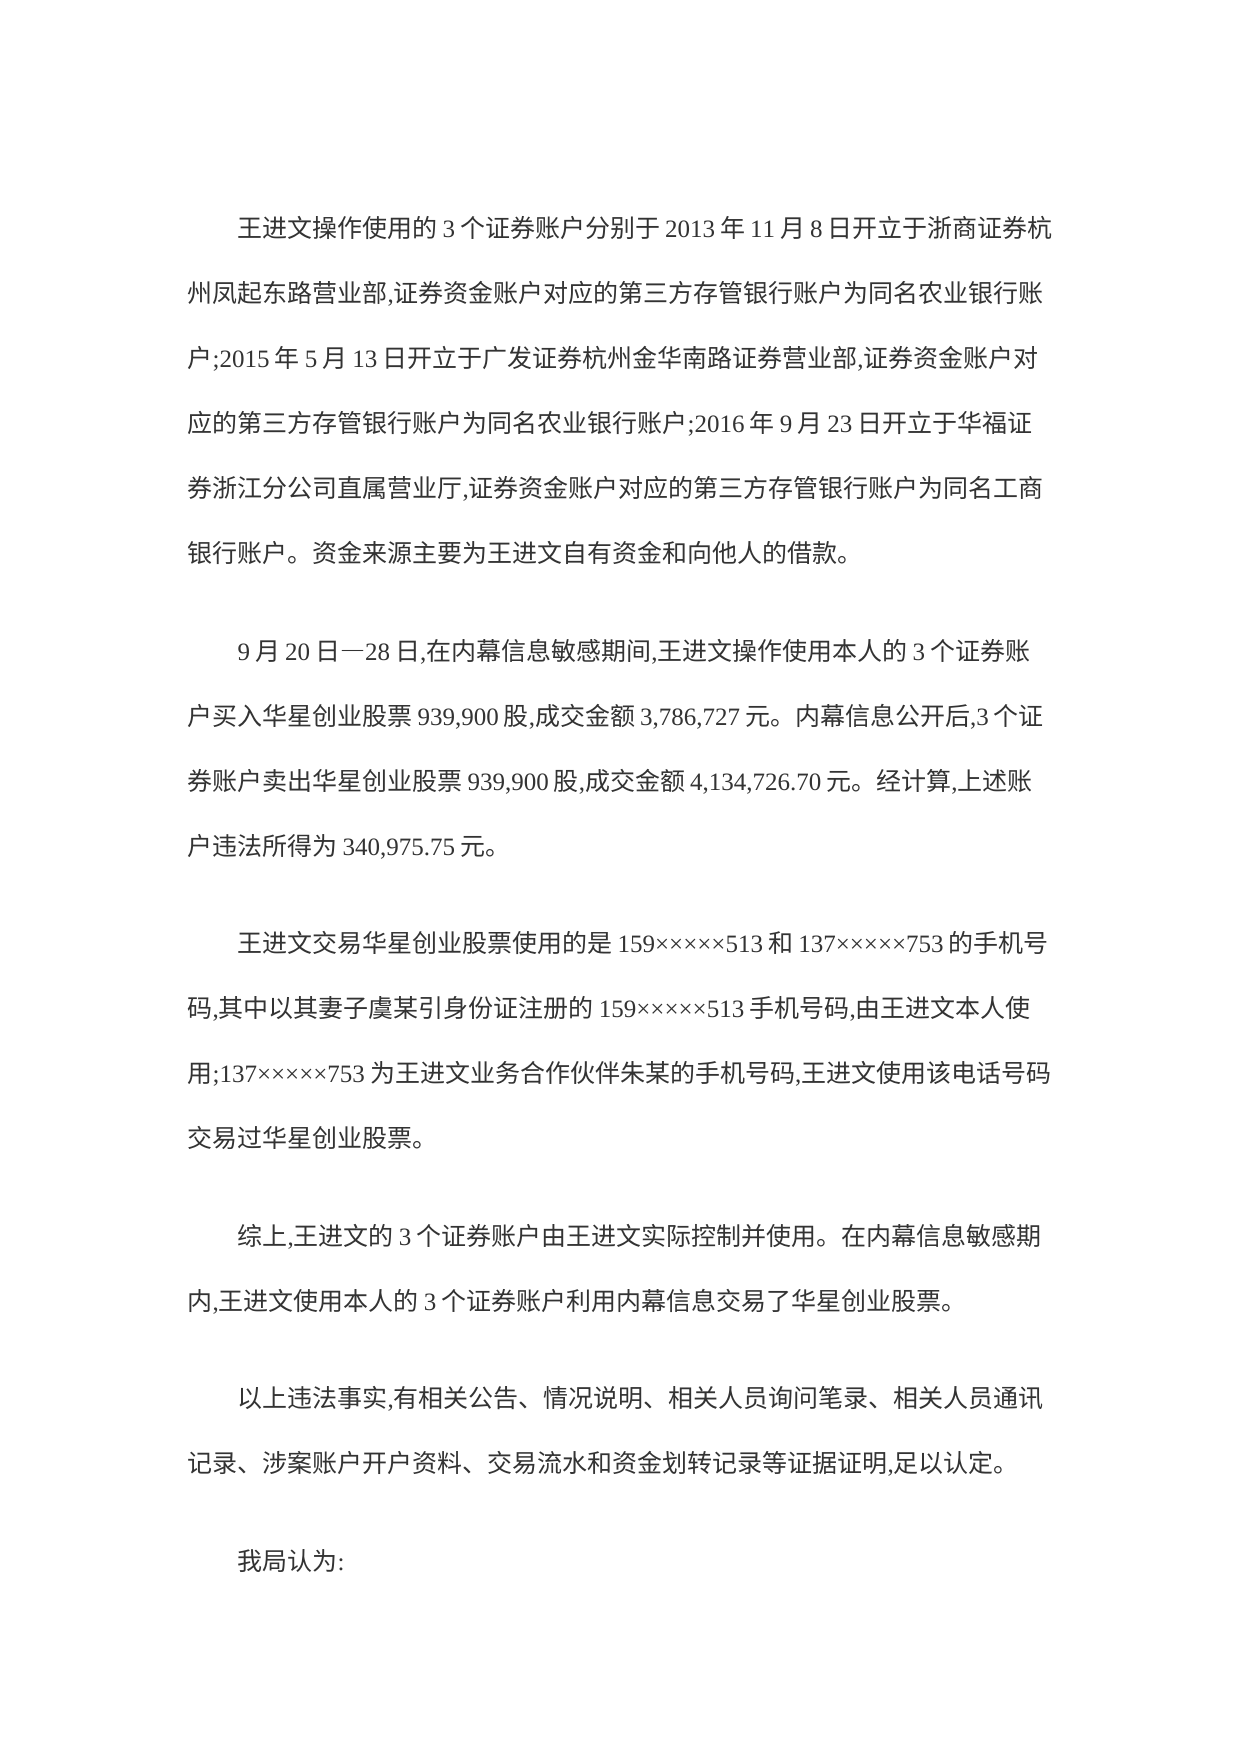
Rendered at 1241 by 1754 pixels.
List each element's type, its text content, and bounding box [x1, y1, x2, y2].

text 以上违法事实,有相关公告、情况说明、相关人员询问笔录、相关人员通讯记录、涉案账户开户资料、交易流水和资金划转记录等证据证明,足以认定。 [187, 1364, 1053, 1494]
text 王进文交易华星创业股票使用的是159×××××513和137×××××753的手机号码,其中以其妻子虞某引身份证注册的159×××××513手机号码,由王进文本人使用;137×××××753为王进文业务合作伙伴朱某的手机号码,王进文使用该电话号码交易过华星创业股票。 [187, 909, 1053, 1169]
text 我局认为: [187, 1527, 1053, 1592]
text 9月20日—28日,在内幕信息敏感期间,王进文操作使用本人的3个证券账户买入华星创业股票939,900股,成交金额3,786,727元。内幕信息公开后,3个证券账户卖出华星创业股票939,900股,成交金额4,134,726.70元。经计算,上述账户违法所得为340,975.75元。 [187, 617, 1053, 877]
text 王进文操作使用的3个证券账户分别于2013年11月8日开立于浙商证券杭州凤起东路营业部,证券资金账户对应的第三方存管银行账户为同名农业银行账户;2015年5月13日开立于广发证券杭州金华南路证券营业部,证券资金账户对应的第三方存管银行账户为同名农业银行账户;2016年9月23日开立于华福证券浙江分公司直属营业厅,证券资金账户对应的第三方存管银行账户为同名工商银行账户。资金来源主要为王进文自有资金和向他人的借款。 [187, 194, 1053, 584]
text 综上,王进文的3个证券账户由王进文实际控制并使用。在内幕信息敏感期内,王进文使用本人的3个证券账户利用内幕信息交易了华星创业股票。 [187, 1202, 1053, 1332]
